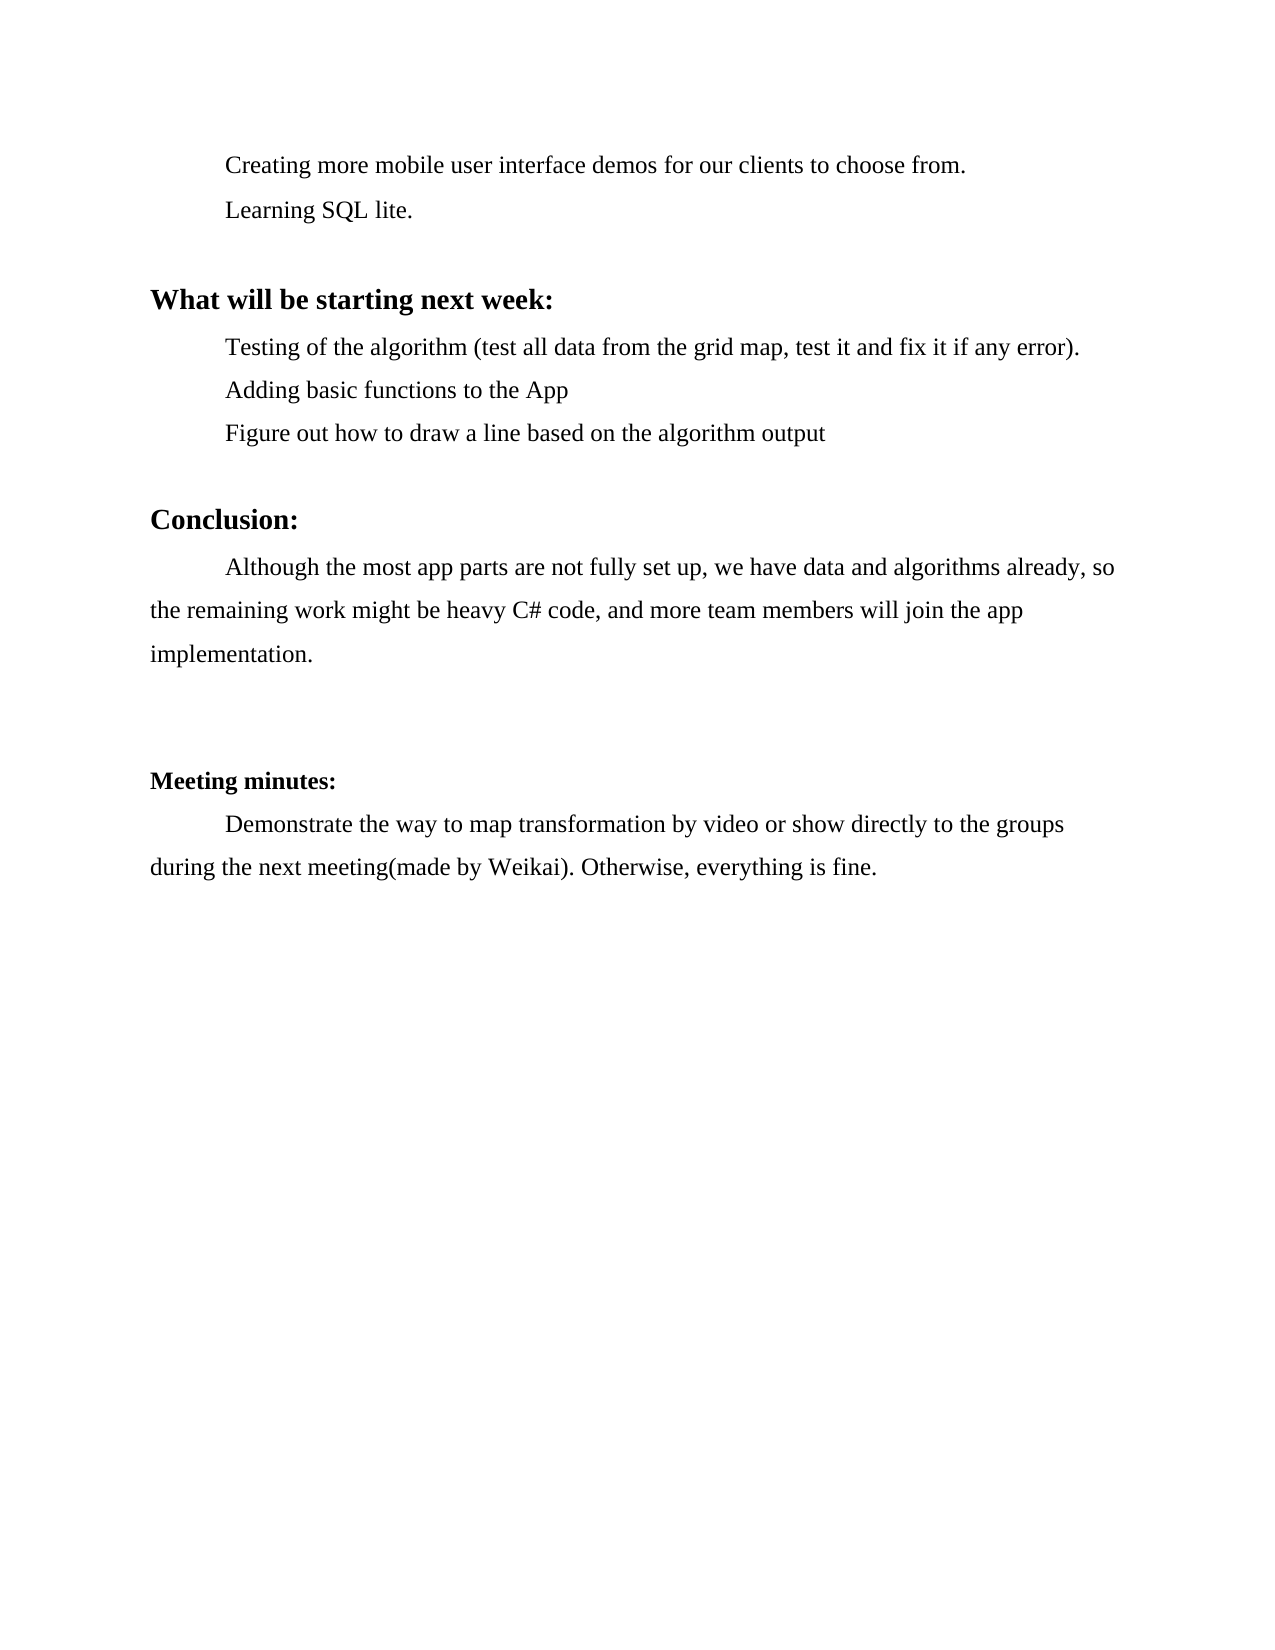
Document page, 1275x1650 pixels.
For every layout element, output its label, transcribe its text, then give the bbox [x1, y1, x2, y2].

text Figure out how to draw a line based on the algorithm output [150, 418, 1125, 447]
text Learning SQL lite. [150, 196, 1125, 224]
text Demonstrate the way to map transformation by video or show directly to the groups during the next meeting(made by Weikai). Otherwise, everything is fine. [150, 809, 1125, 881]
text Although the most app parts are not fully set up, we have data and algorithms already, so the remaining work might be heavy C# code, and more team members will join the app implementation. [150, 552, 1125, 667]
text Adding basic functions to the App [150, 375, 1125, 404]
text What will be starting next week: [150, 282, 1125, 315]
text Conclusion: [150, 502, 1125, 536]
text Meeting minutes: [150, 766, 1125, 794]
text Testing of the algorithm (test all data from the grid map, test it and fix it if any error). [150, 332, 1125, 361]
text Creating more mobile user interface demos for our clients to choose from. [150, 150, 1125, 179]
